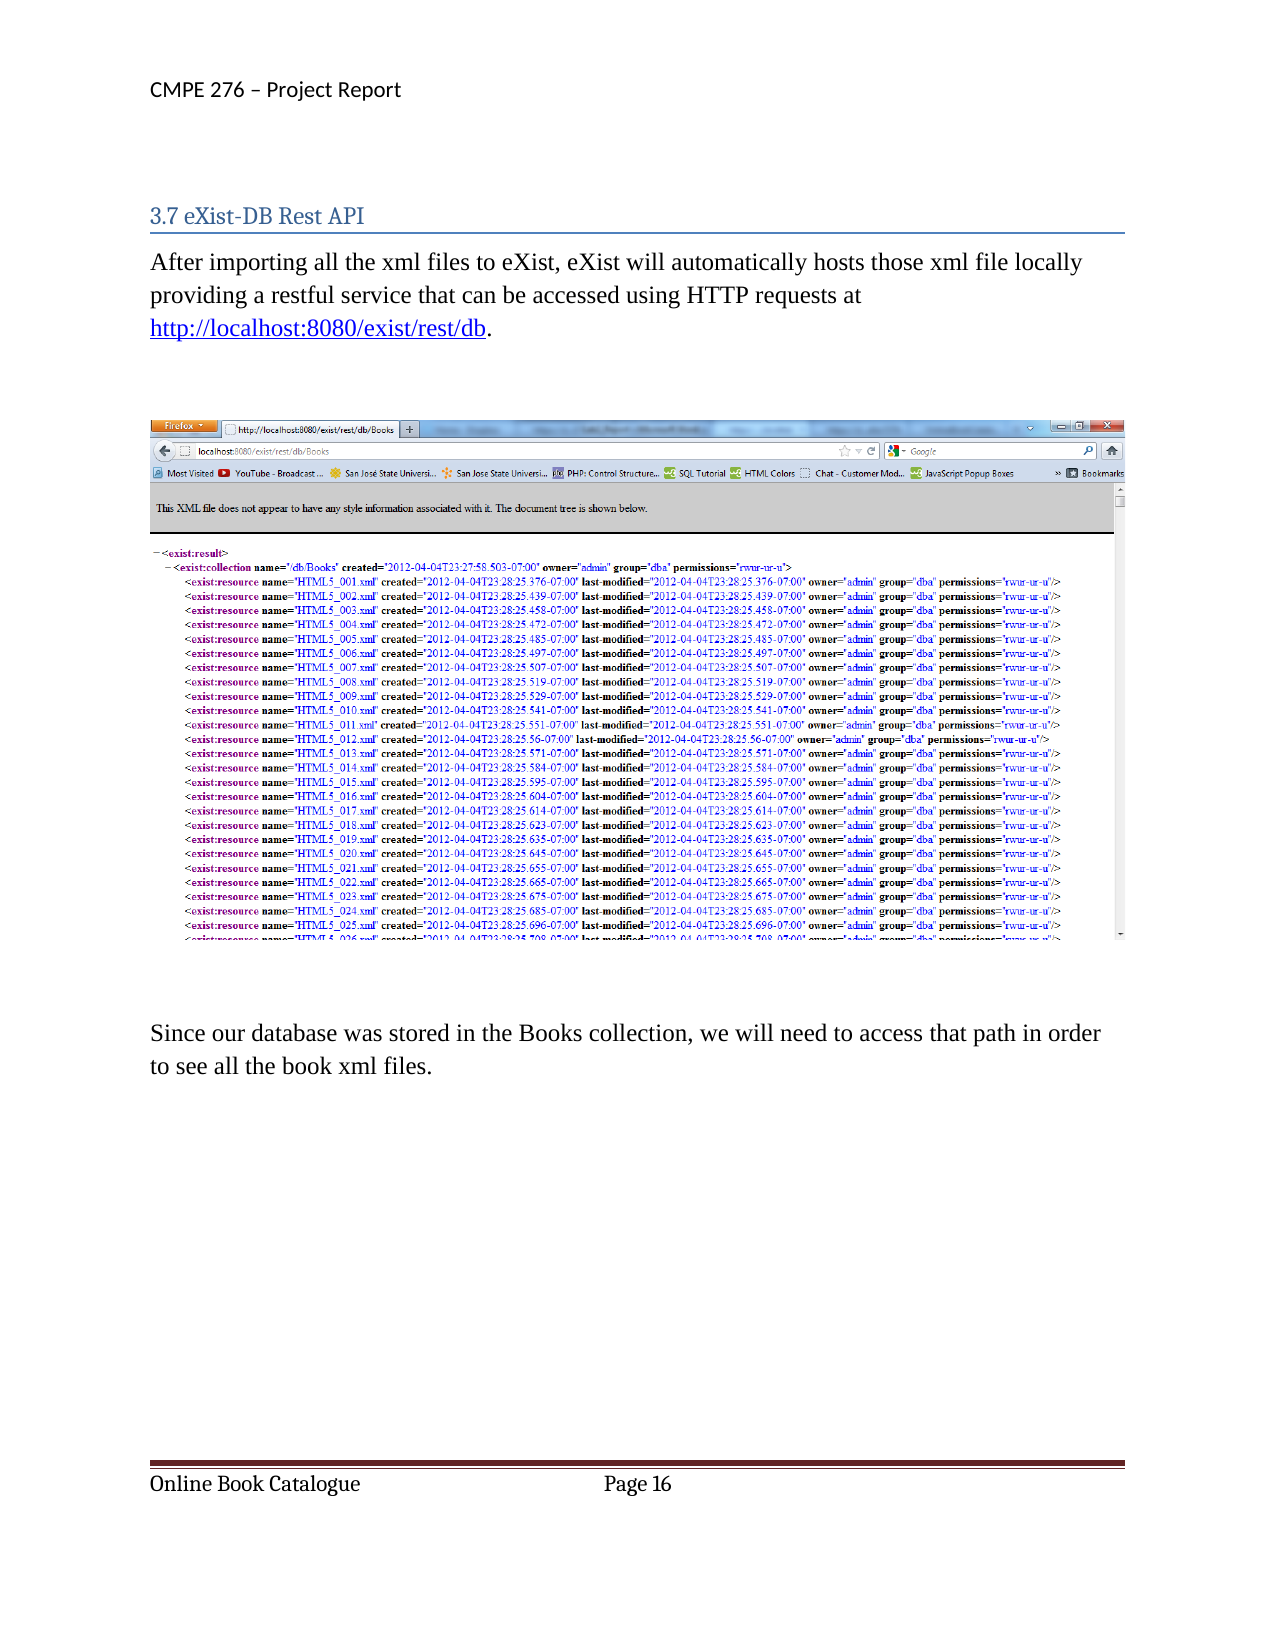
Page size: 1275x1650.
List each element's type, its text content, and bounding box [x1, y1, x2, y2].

subtitle eXist-DB Rest API [150, 202, 1125, 232]
picture [150, 420, 1125, 940]
text After importing all the xml files to eXist, eXist will automatically hosts those xml file locally providing a restful service that can be accessed using HTTP requests at http://localhost:8080/exist/rest/db. [150, 247, 1125, 342]
text Since our database was stored in the Books collection, we will need to access that path in order to see all the book xml files. [150, 1018, 1125, 1080]
